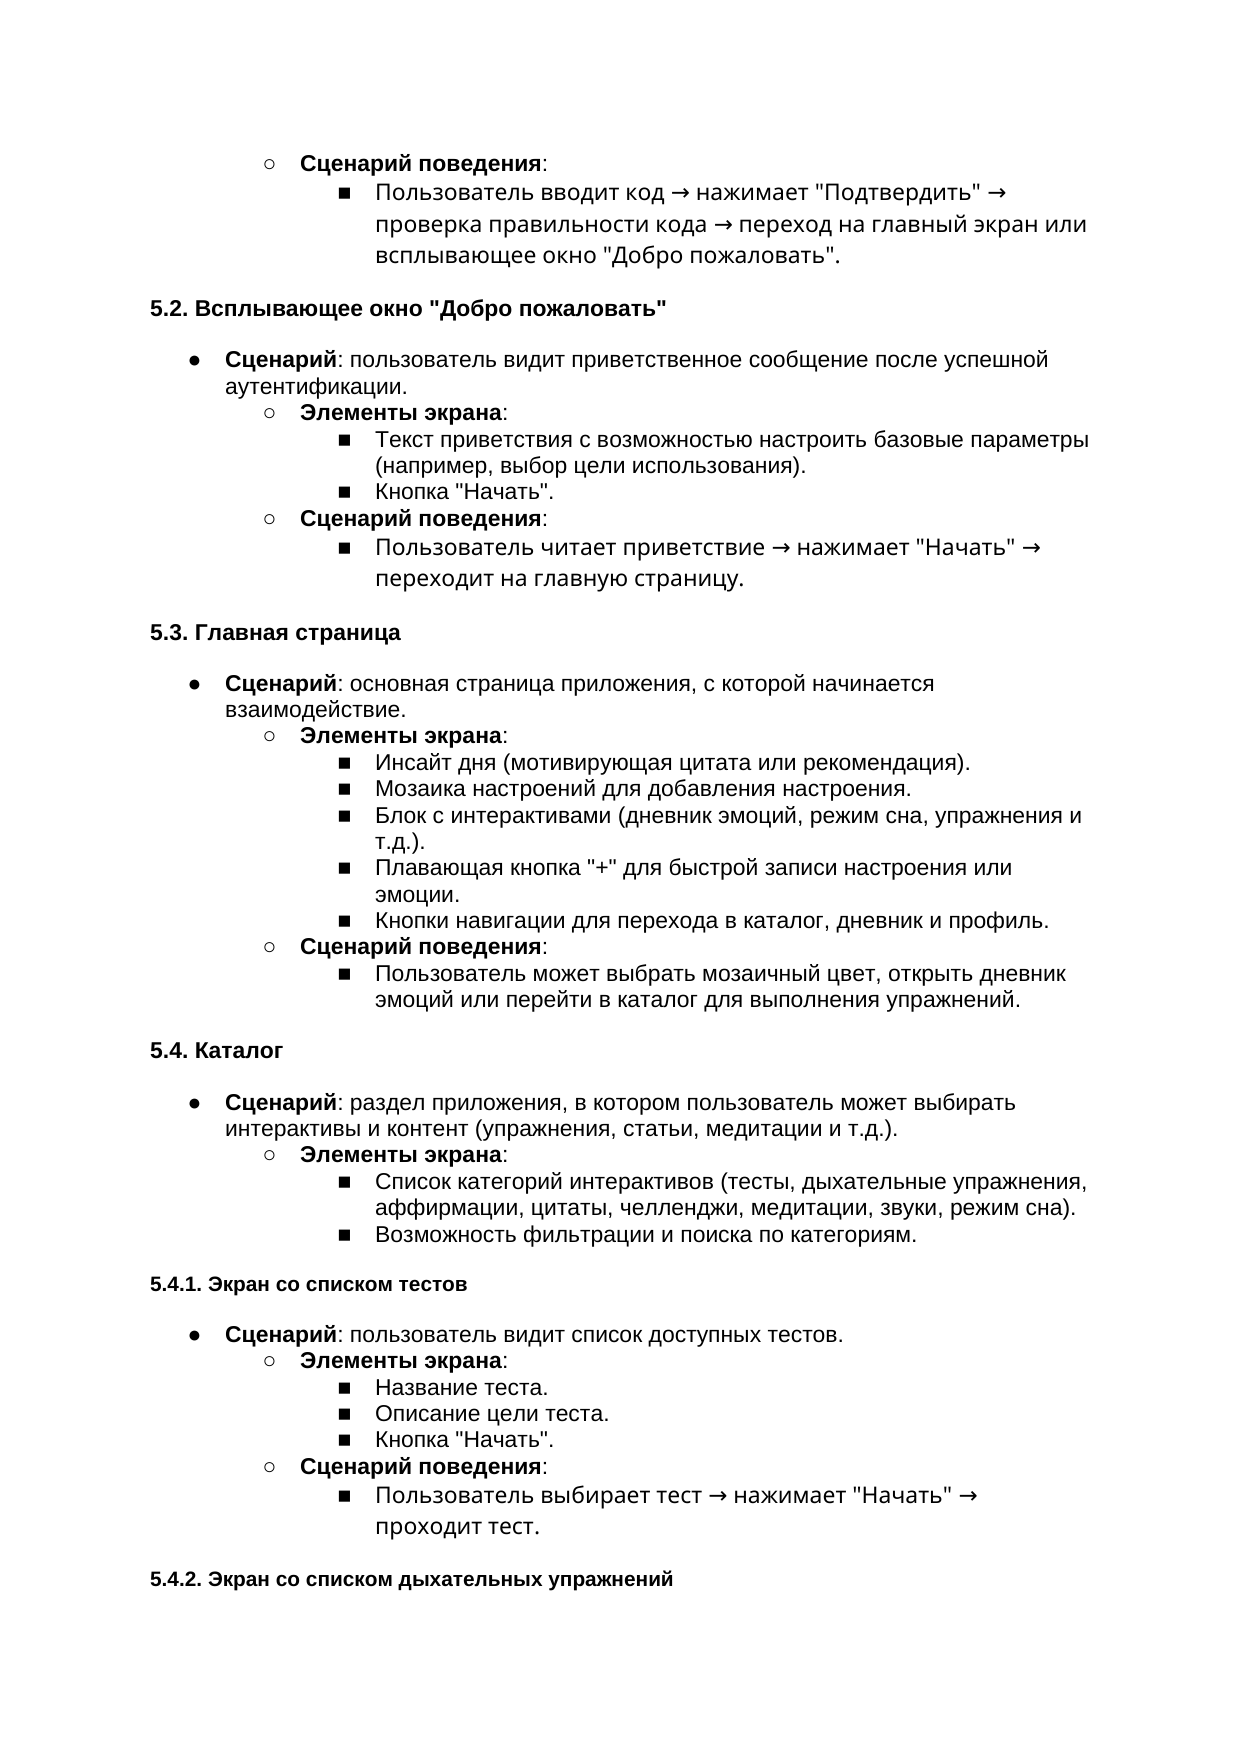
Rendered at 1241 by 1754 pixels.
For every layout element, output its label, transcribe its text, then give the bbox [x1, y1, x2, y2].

subtitle 5.2. Всплывающее окно "Добро пожаловать" [150, 295, 1090, 321]
list Название теста. [337, 1373, 1090, 1400]
list Текст приветствия с возможностью настроить базовые параметры (например, выбор цели использования). [337, 426, 1090, 478]
list Мозаика настроений для добавления настроения. [337, 775, 1090, 802]
list Сценарий: раздел приложения, в котором пользователь может выбирать интерактивы и контент (упражнения, статьи, медитации и т.д.). [187, 1089, 1090, 1141]
list Элементы экрана: [262, 1141, 1090, 1168]
list Блок с интерактивами (дневник эмоций, режим сна, упражнения и т.д.). [337, 802, 1090, 854]
list Плавающая кнопка "+" для быстрой записи настроения или эмоции. [337, 854, 1090, 907]
list Сценарий: пользователь видит приветственное сообщение после успешной аутентификации. [187, 346, 1090, 399]
list Элементы экрана: [262, 1347, 1090, 1373]
list Возможность фильтрации и поиска по категориям. [337, 1221, 1090, 1247]
list Сценарий: основная страница приложения, с которой начинается взаимодействие. [187, 670, 1090, 722]
list Описание цели теста. [337, 1400, 1090, 1426]
list Пользователь может выбрать мозаичный цвет, открыть дневник эмоций или перейти в каталог для выполнения упражнений. [337, 960, 1090, 1012]
list Инсайт дня (мотивирующая цитата или рекомендация). [337, 749, 1090, 775]
list Пользователь выбирает тест → нажимает "Начать" → проходит тест. [337, 1479, 1090, 1541]
list Сценарий поведения: [262, 150, 1090, 176]
list Пользователь вводит код → нажимает "Подтвердить" → проверка правильности кода → переход на главный экран или всплывающее окно "Добро пожаловать". [337, 176, 1090, 270]
subtitle 5.4.2. Экран со списком дыхательных упражнений [150, 1566, 1090, 1590]
list Кнопки навигации для перехода в каталог, дневник и профиль. [337, 907, 1090, 933]
subtitle 5.4. Каталог [150, 1037, 1090, 1064]
list Сценарий поведения: [262, 933, 1090, 960]
list Сценарий: пользователь видит список доступных тестов. [187, 1321, 1090, 1347]
list Кнопка "Начать". [337, 1426, 1090, 1453]
list Пользователь читает приветствие → нажимает "Начать" → переходит на главную страницу. [337, 531, 1090, 593]
list Кнопка "Начать". [337, 478, 1090, 504]
list Сценарий поведения: [262, 504, 1090, 531]
list Элементы экрана: [262, 399, 1090, 426]
subtitle 5.4.1. Экран со списком тестов [150, 1272, 1090, 1296]
subtitle 5.3. Главная страница [150, 618, 1090, 645]
list Элементы экрана: [262, 722, 1090, 749]
list Список категорий интерактивов (тесты, дыхательные упражнения, аффирмации, цитаты, челленджи, медитации, звуки, режим сна). [337, 1168, 1090, 1221]
list Сценарий поведения: [262, 1453, 1090, 1479]
